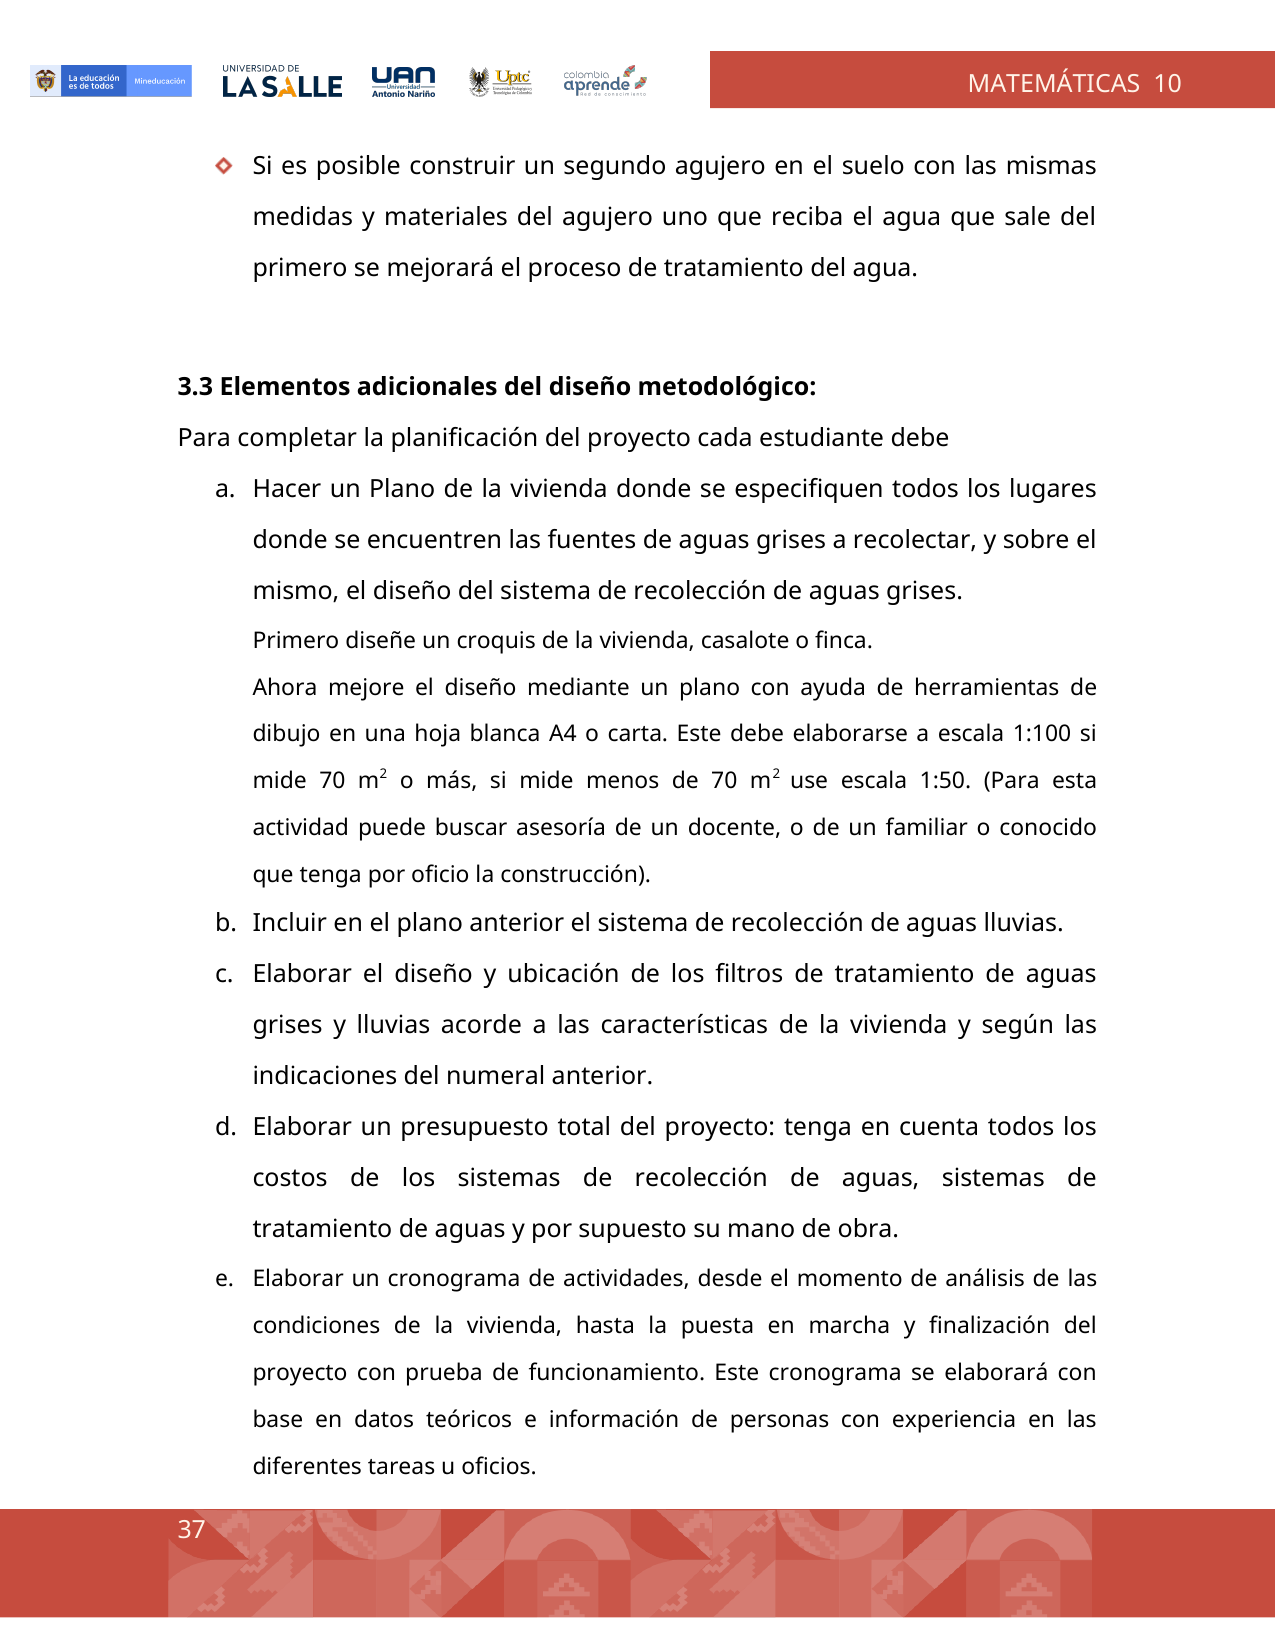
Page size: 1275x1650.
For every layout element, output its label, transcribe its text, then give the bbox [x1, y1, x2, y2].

text 3.3 Elementos adicionales del diseño metodológico: [177, 368, 1098, 402]
list Incluir en el plano anterior el sistema de recolección de aguas lluvias. [215, 905, 1098, 939]
list Elaborar un presupuesto total del proyecto: tenga en cuenta todos los costos de los sistemas de recolección de aguas, sistemas de tratamiento de aguas y por supuesto su mano de obra. [215, 1109, 1098, 1245]
picture [563, 64, 647, 97]
list Primero diseñe un croquis de la vivienda, casalote o finca. [252, 624, 1098, 655]
list Ahora mejore el diseño mediante un plano con ayuda de herramientas de dibujo en una hoja blanca A4 o carta. Este debe elaborarse a escala 1:100 si mide 70 m2 o más, si mide menos de 70 m2 use escala 1:50. (Para esta actividad puede buscar asesoría de un docente, o de un familiar o conocido que tenga por oficio la construcción). [252, 671, 1098, 889]
picture [469, 67, 532, 97]
picture [30, 65, 192, 97]
list Si es posible construir un segundo agujero en el suelo con las mismas medidas y materiales del agujero uno que reciba el agua que sale del primero se mejorará el proceso de tratamiento del agua. [215, 148, 1098, 284]
picture [372, 67, 435, 97]
picture [168, 1509, 1093, 1618]
text Para completar la planificación del proyecto cada estudiante debe [177, 419, 1098, 453]
list Elaborar el diseño y ubicación de los filtros de tratamiento de aguas grises y lluvias acorde a las características de la vivienda y según las indicaciones del numeral anterior. [215, 956, 1098, 1092]
picture [215, 157, 233, 175]
picture [223, 65, 342, 97]
list Hacer un Plano de la vivienda donde se especifiquen todos los lugares donde se encuentren las fuentes de aguas grises a recolectar, y sobre el mismo, el diseño del sistema de recolección de aguas grises. [215, 471, 1098, 607]
list Elaborar un cronograma de actividades, desde el momento de análisis de las condiciones de la vivienda, hasta la puesta en marcha y finalización del proyecto con prueba de funcionamiento. Este cronograma se elaborará con base en datos teóricos e información de personas con experiencia en las diferentes tareas u oficios. [215, 1262, 1098, 1481]
